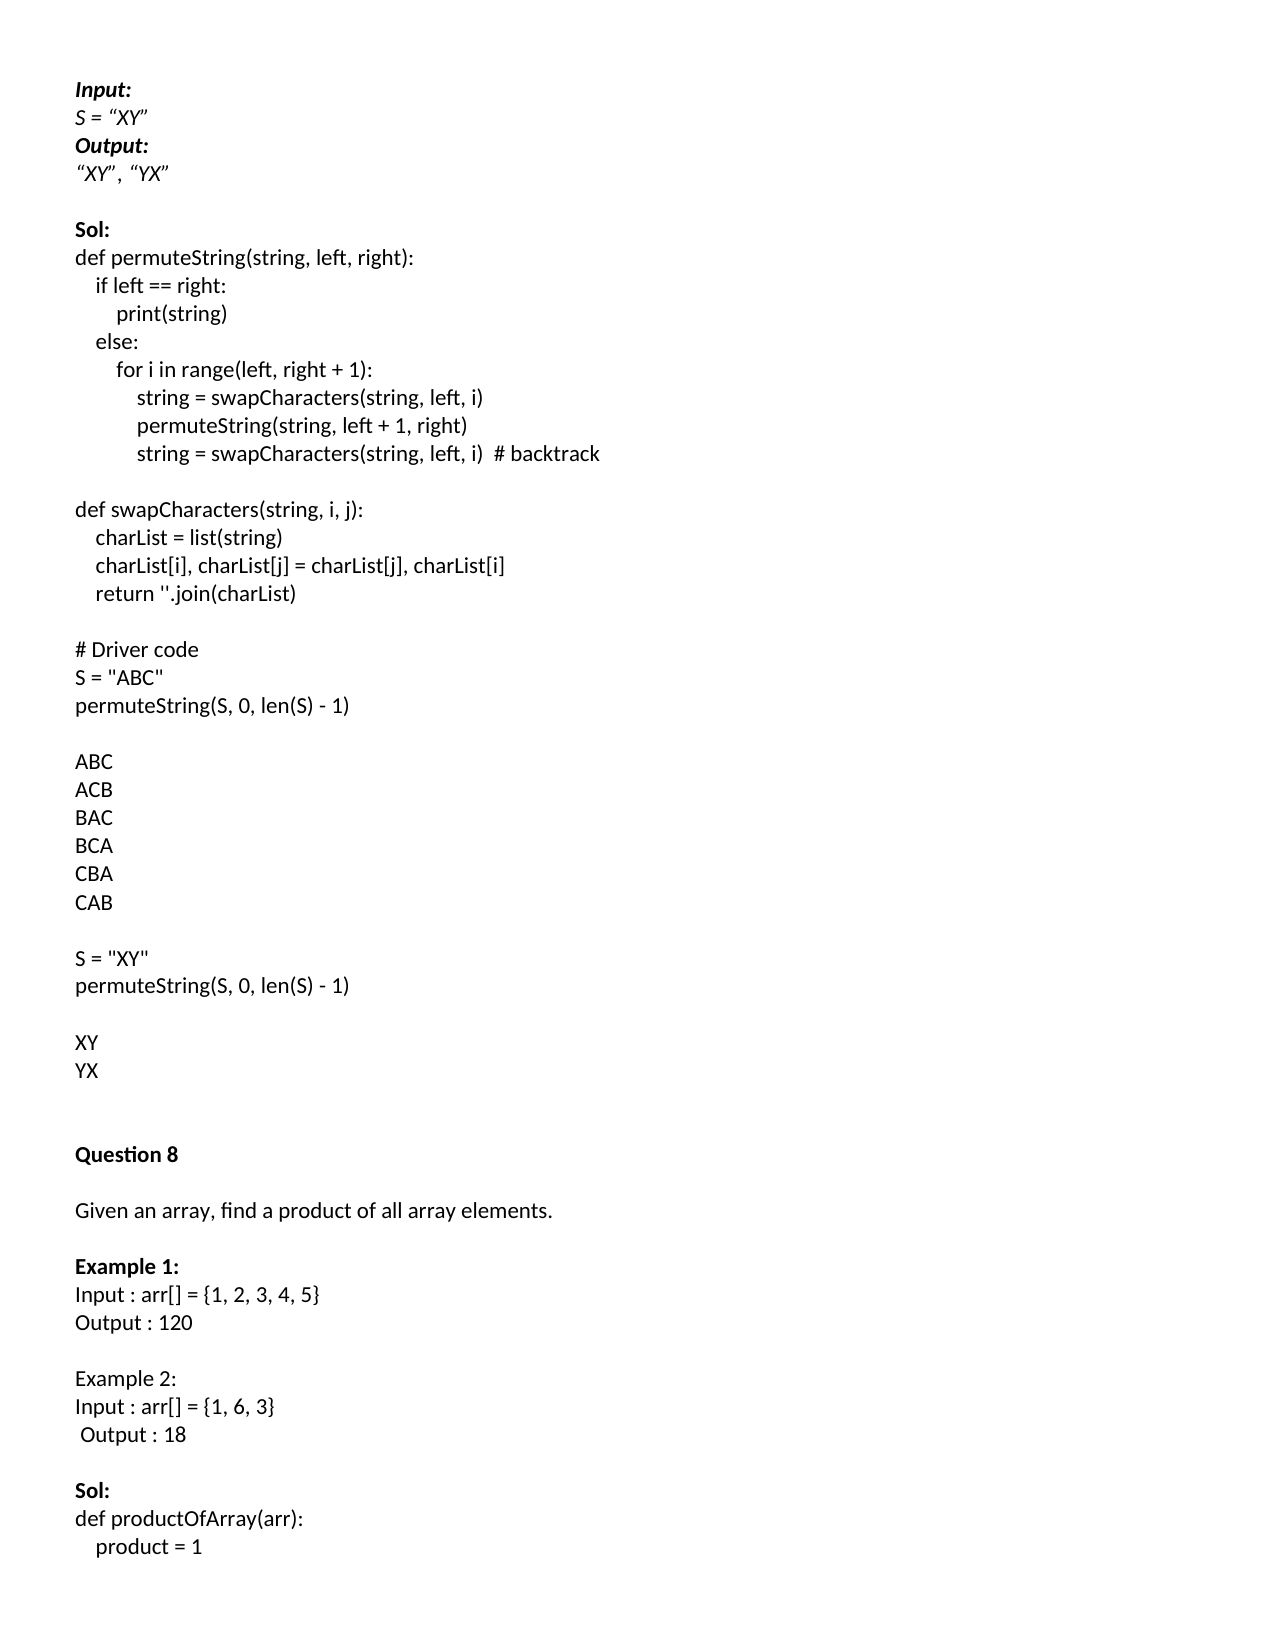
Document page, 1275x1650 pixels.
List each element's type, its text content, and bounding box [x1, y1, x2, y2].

text Output: [75, 131, 1200, 159]
text XY [75, 1028, 1200, 1056]
text return ''.join(charList) [75, 579, 1200, 607]
text charList = list(string) [75, 523, 1200, 551]
text Sol: [75, 215, 1200, 243]
text def swapCharacters(string, i, j): [75, 495, 1200, 523]
text S = "ABC" [75, 663, 1200, 691]
text YX [75, 1056, 1200, 1084]
text permuteString(S, 0, len(S) - 1) [75, 972, 1200, 1000]
text BAC [75, 803, 1200, 832]
text “XY”, “YX” [75, 159, 1200, 187]
text Question 8 [75, 1140, 1200, 1168]
text permuteString(S, 0, len(S) - 1) [75, 691, 1200, 719]
text permuteString(string, left + 1, right) [75, 411, 1200, 439]
text CBA [75, 859, 1200, 888]
text string = swapCharacters(string, left, i) # backtrack [75, 439, 1200, 467]
text if left == right: [75, 271, 1200, 299]
text def permuteString(string, left, right): [75, 243, 1200, 271]
text ACB [75, 776, 1200, 803]
text Output : 120 [75, 1308, 1200, 1336]
text BCA [75, 832, 1200, 859]
text Output : 18 [75, 1420, 1200, 1448]
text Given an array, find a product of all array elements. [75, 1196, 1200, 1224]
text for i in range(left, right + 1): [75, 355, 1200, 383]
text # Driver code [75, 635, 1200, 663]
text def productOfArray(arr): [75, 1504, 1200, 1532]
text charList[i], charList[j] = charList[j], charList[i] [75, 551, 1200, 579]
text ABC [75, 747, 1200, 776]
text Input : arr[] = {1, 2, 3, 4, 5} [75, 1280, 1200, 1308]
text Input: [75, 75, 1200, 103]
text else: [75, 327, 1200, 355]
text Input : arr[] = {1, 6, 3} [75, 1392, 1200, 1420]
text Sol: [75, 1476, 1200, 1504]
text S = “XY” [75, 103, 1200, 131]
text S = "XY" [75, 944, 1200, 972]
text print(string) [75, 299, 1200, 327]
text product = 1 [75, 1532, 1200, 1560]
text Example 2: [75, 1364, 1200, 1392]
text Example 1: [75, 1252, 1200, 1280]
text CAB [75, 888, 1200, 916]
text string = swapCharacters(string, left, i) [75, 383, 1200, 411]
